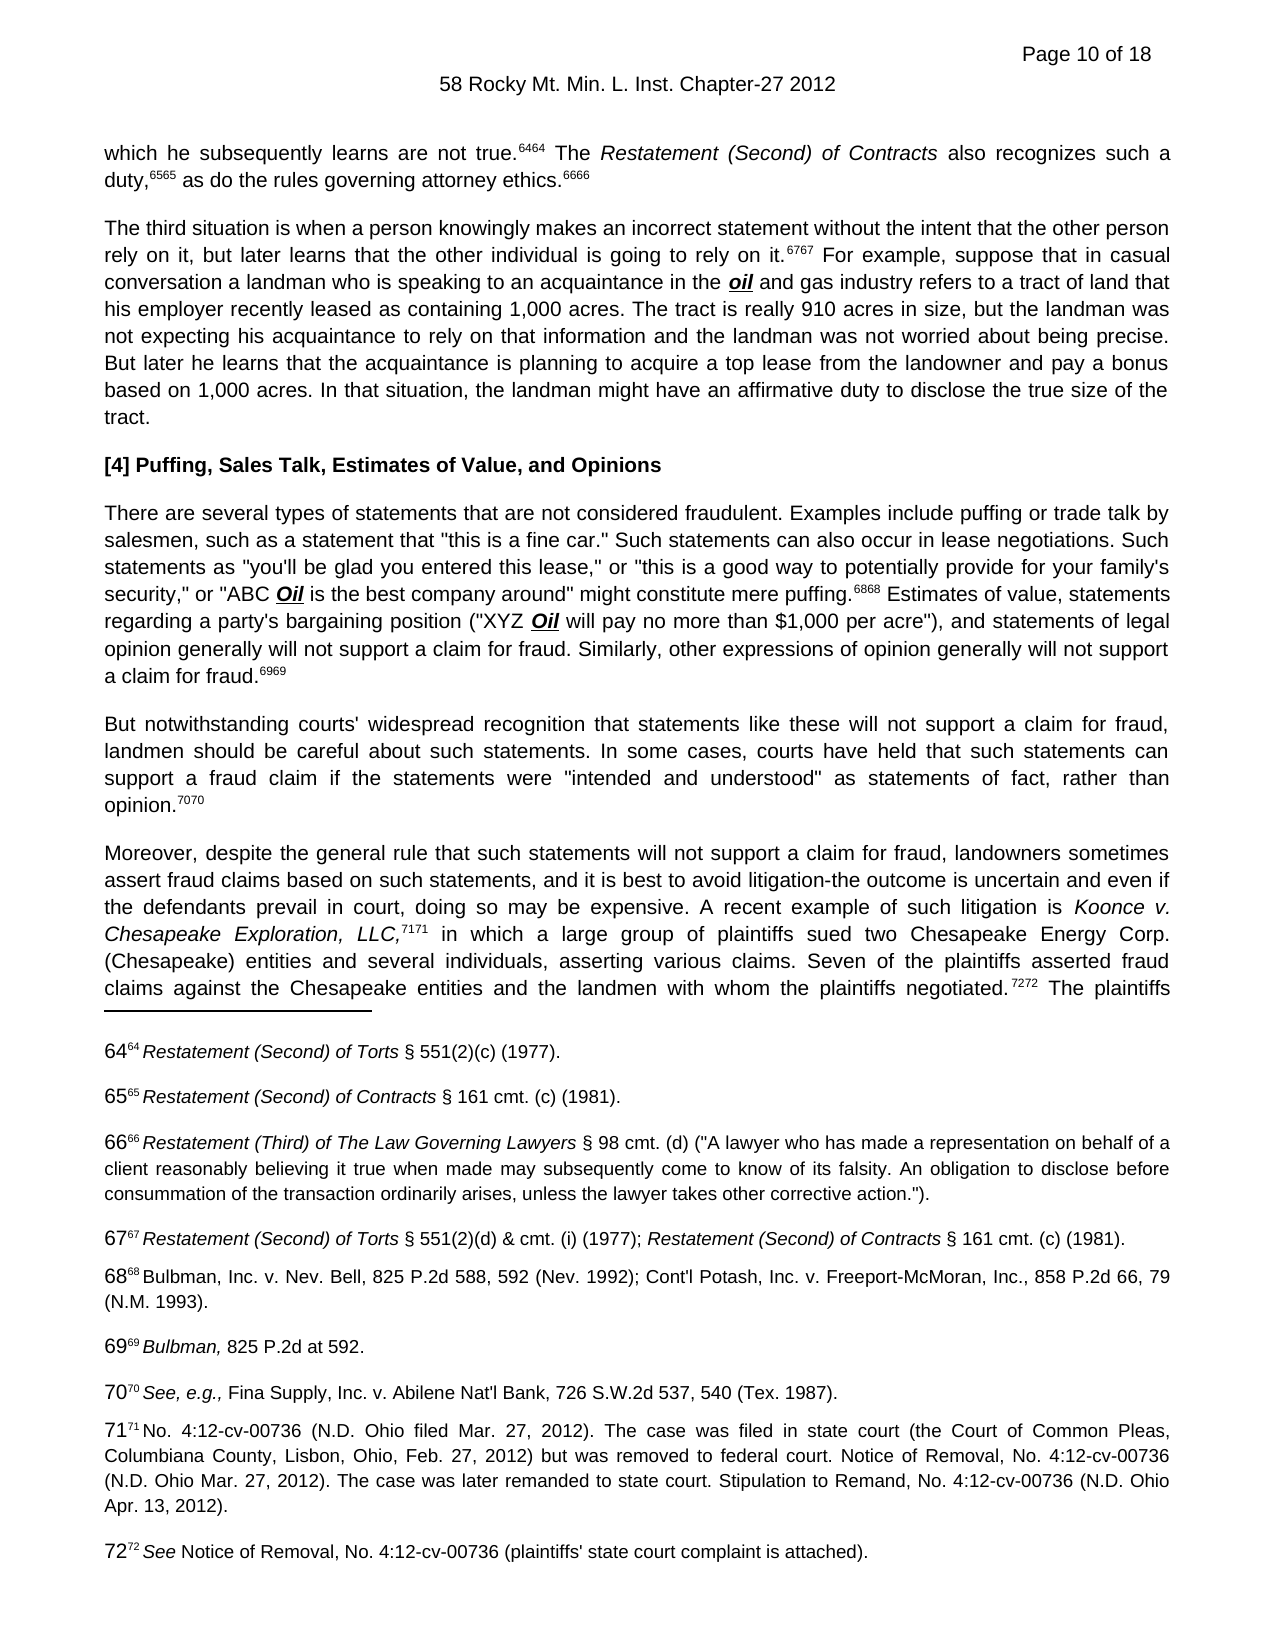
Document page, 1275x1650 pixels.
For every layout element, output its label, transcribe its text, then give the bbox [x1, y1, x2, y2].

text There are several types of statements that are not considered fraudulent. Examples include puffing or trade talk by salesmen, such as a statement that "this is a fine car." Such statements can also occur in lease negotiations. Such statements as "you'll be glad you entered this lease," or "this is a good way to potentially provide for your family's security," or "ABC Oil is the best company around" might constitute mere puffing.68 Estimates of value, statements regarding a party's bargaining position ("XYZ Oil will pay no more than $1,000 per acre"), and statements of legal opinion generally will not support a claim for fraud. Similarly, other expressions of opinion generally will not support a claim for fraud.69 [104, 498, 1171, 687]
text The third situation is when a person knowingly makes an incorrect statement without the intent that the other person rely on it, but later learns that the other individual is going to rely on it.67 For example, suppose that in casual conversation a landman who is speaking to an acquaintance in the oil and gas industry refers to a tract of land that his employer recently leased as containing 1,000 acres. The tract is really 910 acres in size, but the landman was not expecting his acquaintance to rely on that information and the landman was not worried about being precise. But later he learns that the acquaintance is planning to acquire a top lease from the landowner and pay a bonus based on 1,000 acres. In that situation, the landman might have an affirmative duty to disclose the true size of the tract. [104, 212, 1171, 429]
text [104, 137, 1171, 192]
text But notwithstanding courts' widespread recognition that statements like these will not support a claim for fraud, landmen should be careful about such statements. In some cases, courts have held that such statements can support a fraud claim if the statements were "intended and understood" as statements of fact, rather than opinion.70 [104, 708, 1171, 817]
text [4] Puffing, Sales Talk, Estimates of Value, and Opinions [104, 450, 1171, 477]
text Moreover, despite the general rule that such statements will not support a claim for fraud, landowners sometimes assert fraud claims based on such statements, and it is best to avoid litigation-the outcome is uncertain and even if the defendants prevail in court, doing so may be expensive. A recent example of such litigation is Koonce v. Chesapeake Exploration, LLC,71 in which a large group of plaintiffs sued two Chesapeake Energy Corp. (Chesapeake) entities and several individuals, asserting various claims. Seven of the plaintiffs asserted fraud claims against the Chesapeake entities and the landmen with whom the plaintiffs negotiated.72 The plaintiffs claimed that the landmen knowingly made false representations that the plaintiffs would never receive a higher bonus offer than the bonus then being offered to them. Assuming the landmen made such statements, the statements should be classified as either comments about the lessee's bargaining position or an opinion about what other companies might offer. And either type of statement generally will not support a claim for fraud. Nevertheless, seven plaintiffs have asserted fraud claims against the lessee and its landmen based on the alleged statements. [104, 837, 1171, 1000]
